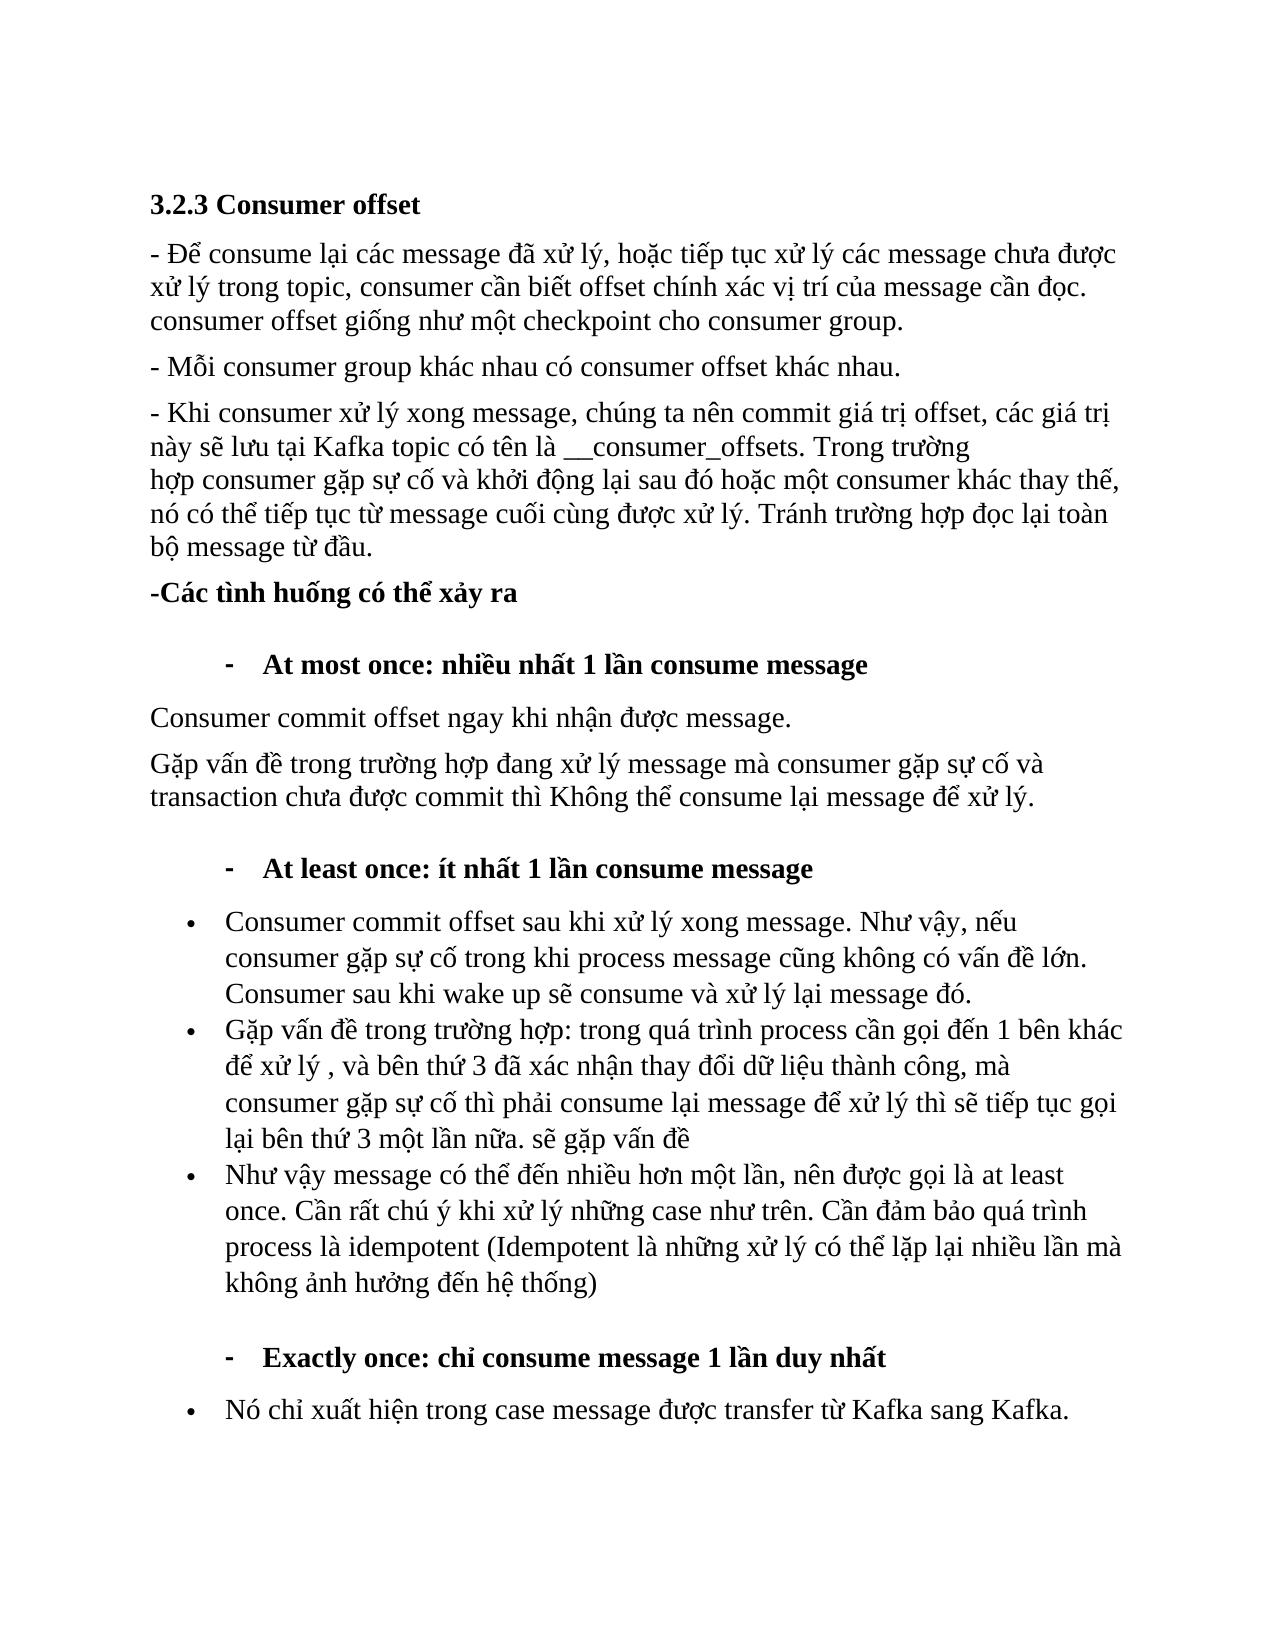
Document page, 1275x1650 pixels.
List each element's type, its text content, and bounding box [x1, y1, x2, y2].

text - Mỗi consumer group khác nhau có consumer offset khác nhau. [150, 349, 1125, 383]
subtitle Exactly once: chỉ consume message 1 lần duy nhất [225, 1339, 1125, 1375]
subtitle At least once: ít nhất 1 lần consume message [225, 851, 1125, 886]
list Gặp vấn đề trong trường hợp: trong quá trình process cần gọi đến 1 bên khác để xử lý , và bên thứ 3 đã xác nhận thay đổi dữ liệu thành công, mà consumer gặp sự cố thì phải consume lại message để xử lý thì sẽ tiếp tục gọi lại bên thứ 3 một lần nữa. sẽ gặp vấn đề [187, 1012, 1125, 1154]
text -Các tình huống có thể xảy ra [150, 575, 1125, 609]
list Nó chỉ xuất hiện trong case message được transfer từ Kafka sang Kafka. [187, 1392, 1125, 1426]
text Gặp vấn đề trong trường hợp đang xử lý message mà consumer gặp sự cố và transaction chưa được commit thì Không thể consume lại message để xử lý. [150, 746, 1125, 813]
text Consumer commit offset ngay khi nhận được message. [150, 700, 1125, 733]
text - Khi consumer xử lý xong message, chúng ta nên commit giá trị offset, các giá trị này sẽ lưu tại Kafka topic có tên là __consumer_offsets. Trong trường hợp consumer gặp sự cố và khởi động lại sau đó hoặc một consumer khác thay thế, nó có thể tiếp tục từ message cuối cùng được xử lý. Tránh trường hợp đọc lại toàn bộ message từ đầu. [150, 395, 1125, 563]
subtitle At most once: nhiều nhất 1 lần consume message [225, 646, 1125, 682]
list Như vậy message có thể đến nhiều hơn một lần, nên được gọi là at least once. Cần rất chú ý khi xử lý những case như trên. Cần đảm bảo quá trình process là idempotent (Idempotent là những xử lý có thể lặp lại nhiều lần mà không ảnh hưởng đến hệ thống) [187, 1157, 1125, 1299]
list Consumer commit offset sau khi xử lý xong message. Như vậy, nếu consumer gặp sự cố trong khi process message cũng không có vấn đề lớn. Consumer sau khi wake up sẽ consume và xử lý lại message đó. [187, 904, 1125, 1010]
text - Để consume lại các message đã xử lý, hoặc tiếp tục xử lý các message chưa được xử lý trong topic, consumer cần biết offset chính xác vị trí của message cần đọc. consumer offset giống như một checkpoint cho consumer group. [150, 236, 1125, 337]
subtitle 3.2.3 Consumer offset [150, 187, 1125, 221]
